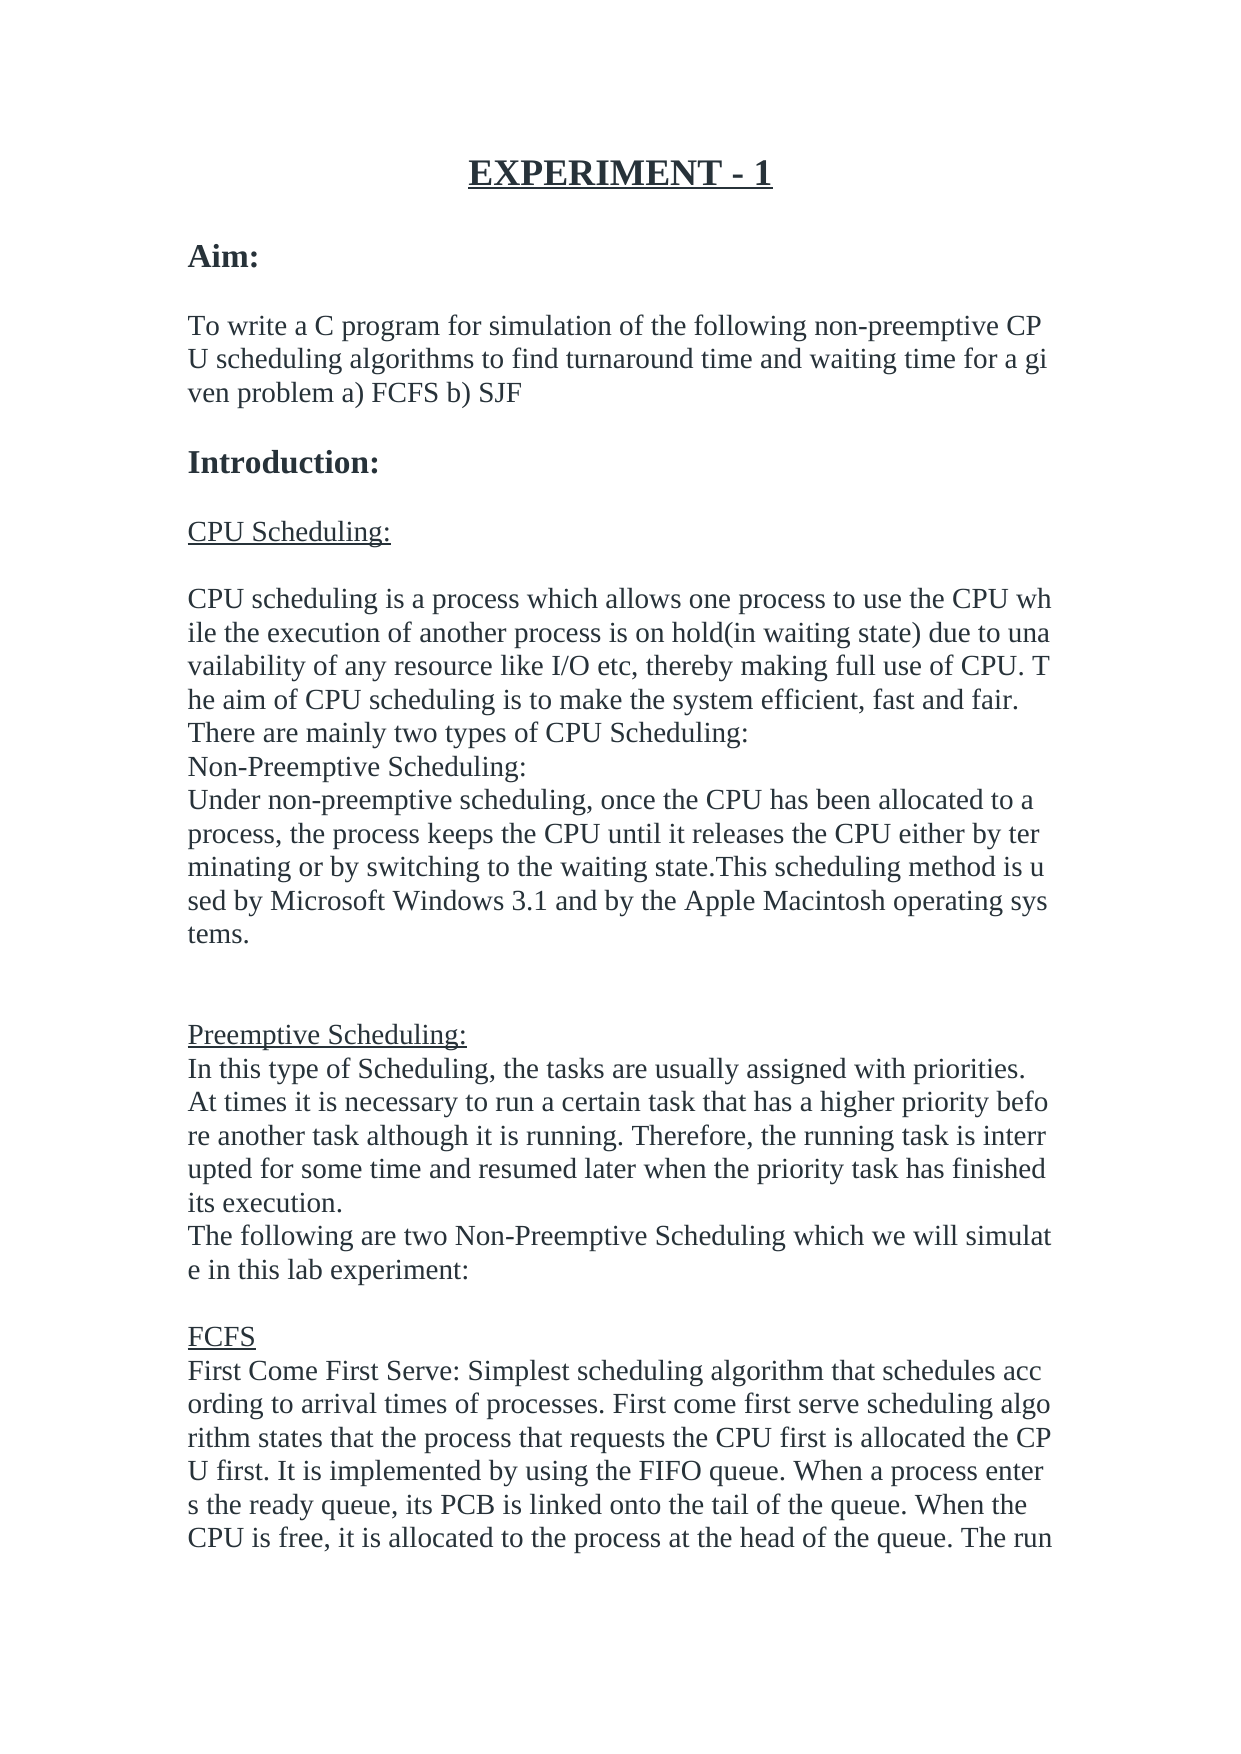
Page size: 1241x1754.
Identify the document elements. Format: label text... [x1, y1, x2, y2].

text Aim: [187, 236, 1053, 274]
text EXPERIMENT - 1 [187, 150, 1053, 193]
text FCFS [187, 1319, 1053, 1353]
text Non-Preemptive Scheduling: [187, 749, 1053, 782]
text Preemptive Scheduling: [187, 1017, 1053, 1051]
text Introduction: [187, 442, 1053, 481]
text To write a C program for simulation of the following non-preemptive CPU scheduling algorithms to find turnaround time and waiting time for a given problem a) FCFS b) SJF [187, 308, 1053, 409]
text Under non-preemptive scheduling, once the CPU has been allocated to a process, the process keeps the CPU until it releases the CPU either by terminating or by switching to the waiting state.This scheduling method is used by Microsoft Windows 3.1 and by the Apple Macintosh operating systems. [187, 782, 1053, 950]
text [187, 1353, 1053, 1554]
text In this type of Scheduling, the tasks are usually assigned with priorities. At times it is necessary to run a certain task that has a higher priority before another task although it is running. Therefore, the running task is interrupted for some time and resumed later when the priority task has finished its execution. [187, 1051, 1053, 1218]
text CPU scheduling is a process which allows one process to use the CPU while the execution of another process is on hold(in waiting state) due to unavailability of any resource like I/O etc, thereby making full use of CPU. The aim of CPU scheduling is to make the system efficient, fast and fair. [187, 581, 1053, 715]
text There are mainly two types of CPU Scheduling: [187, 715, 1053, 749]
text CPU Scheduling: [187, 514, 1053, 548]
text The following are two Non-Preemptive Scheduling which we will simulate in this lab experiment: [187, 1218, 1053, 1286]
